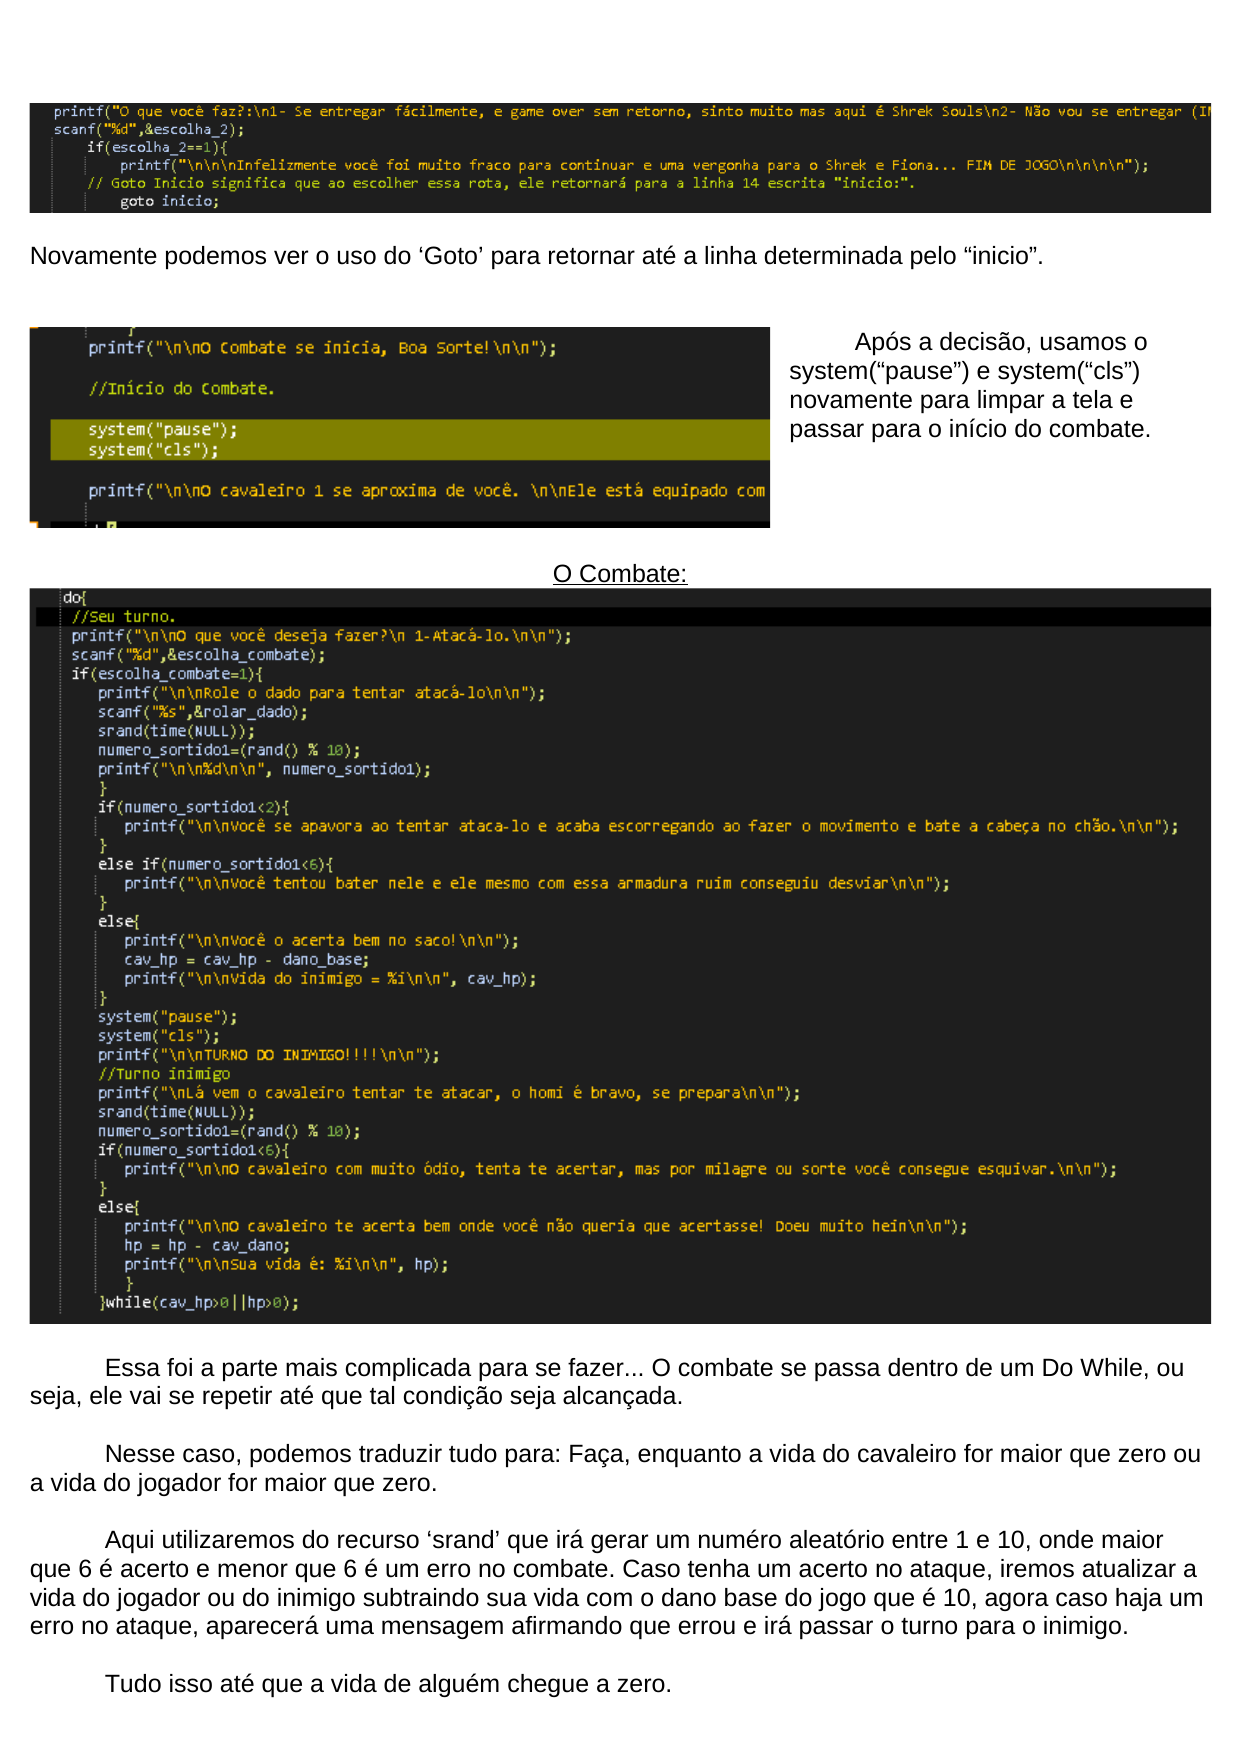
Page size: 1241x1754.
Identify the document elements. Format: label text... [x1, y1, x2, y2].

text Tudo isso até que a vida de alguém chegue a zero. [29, 1669, 1211, 1697]
picture [29, 327, 771, 528]
text Novamente podemos ver o uso do ‘Goto’ para retornar até a linha determinada pelo “inicio”. [29, 241, 1211, 270]
text Nesse caso, podemos traduzir tudo para: Faça, enquanto a vida do cavaleiro for maior que zero ou a vida do jogador for maior que zero. [29, 1439, 1211, 1496]
picture [29, 587, 1212, 1324]
picture [29, 103, 1212, 213]
text Essa foi a parte mais complicada para se fazer... O combate se passa dentro de um Do While, ou seja, ele vai se repetir até que tal condição seja alcançada. [29, 1352, 1211, 1410]
text Aqui utilizaremos do recurso ‘srand’ que irá gerar um numéro aleatório entre 1 e 10, onde maior que 6 é acerto e menor que 6 é um erro no combate. Caso tenha um acerto no ataque, iremos atualizar a vida do jogador ou do inimigo subtraindo sua vida com o dano base do jogo que é 10, agora caso haja um erro no ataque, aparecerá uma mensagem afirmando que errou e irá passar o turno para o inimigo. [29, 1525, 1211, 1640]
text O Combate: [29, 558, 1211, 587]
